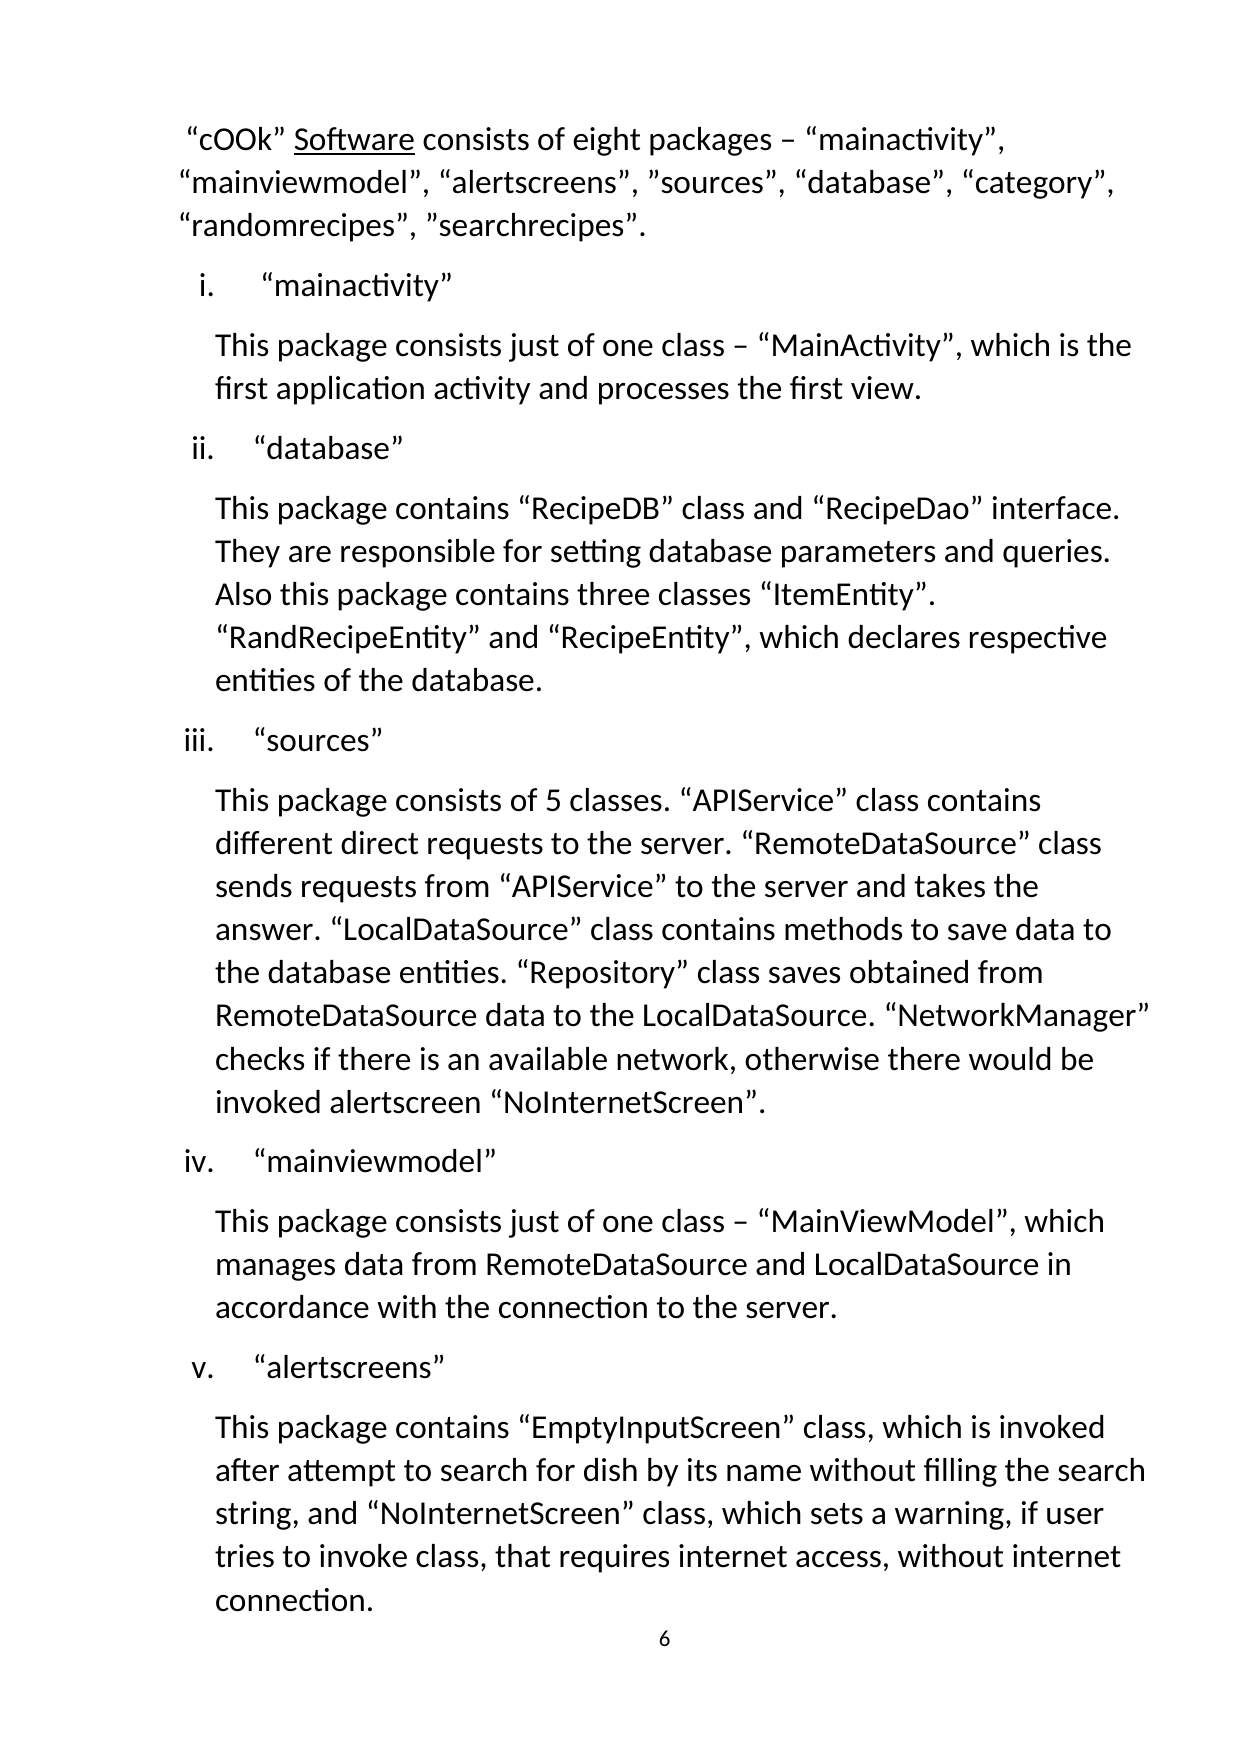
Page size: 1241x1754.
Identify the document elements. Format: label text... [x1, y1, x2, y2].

text This package contains “EmptyInputScreen” class, which is invoked after attempt to search for dish by its name without filling the search string, and “NoInternetScreen” class, which sets a warning, if user tries to invoke class, that requires internet access, without internet connection. [215, 1406, 1152, 1619]
text “cOOk” Software consists of eight packages – “mainactivity”, “mainviewmodel”, “alertscreens”, ”sources”, “database”, “category”, “randomrecipes”, ”searchrecipes”. [177, 118, 1152, 245]
text This package consists just of one class – “MainActivity”, which is the first application activity and processes the first view. [215, 324, 1152, 408]
list “sources” [215, 719, 1152, 760]
text This package consists just of one class – “MainViewModel”, which manages data from RemoteDataSource and LocalDataSource in accordance with the connection to the server. [215, 1200, 1152, 1327]
list “alertscreens” [215, 1346, 1152, 1387]
list “database” [215, 427, 1152, 468]
list “mainviewmodel” [215, 1140, 1152, 1181]
list “mainactivity” [215, 264, 1152, 305]
text This package consists of 5 classes. “APIService” class contains different direct requests to the server. “RemoteDataSource” class sends requests from “APIService” to the server and takes the answer. “LocalDataSource” class contains methods to save data to the database entities. “Repository” class saves obtained from RemoteDataSource data to the LocalDataSource. “NetworkManager” checks if there is an available network, otherwise there would be invoked alertscreen “NoInternetScreen”. [215, 779, 1152, 1121]
text This package contains “RecipeDB” class and “RecipeDao” interface. They are responsible for setting database parameters and queries. Also this package contains three classes “ItemEntity”. “RandRecipeEntity” and “RecipeEntity”, which declares respective entities of the database. [215, 487, 1152, 700]
